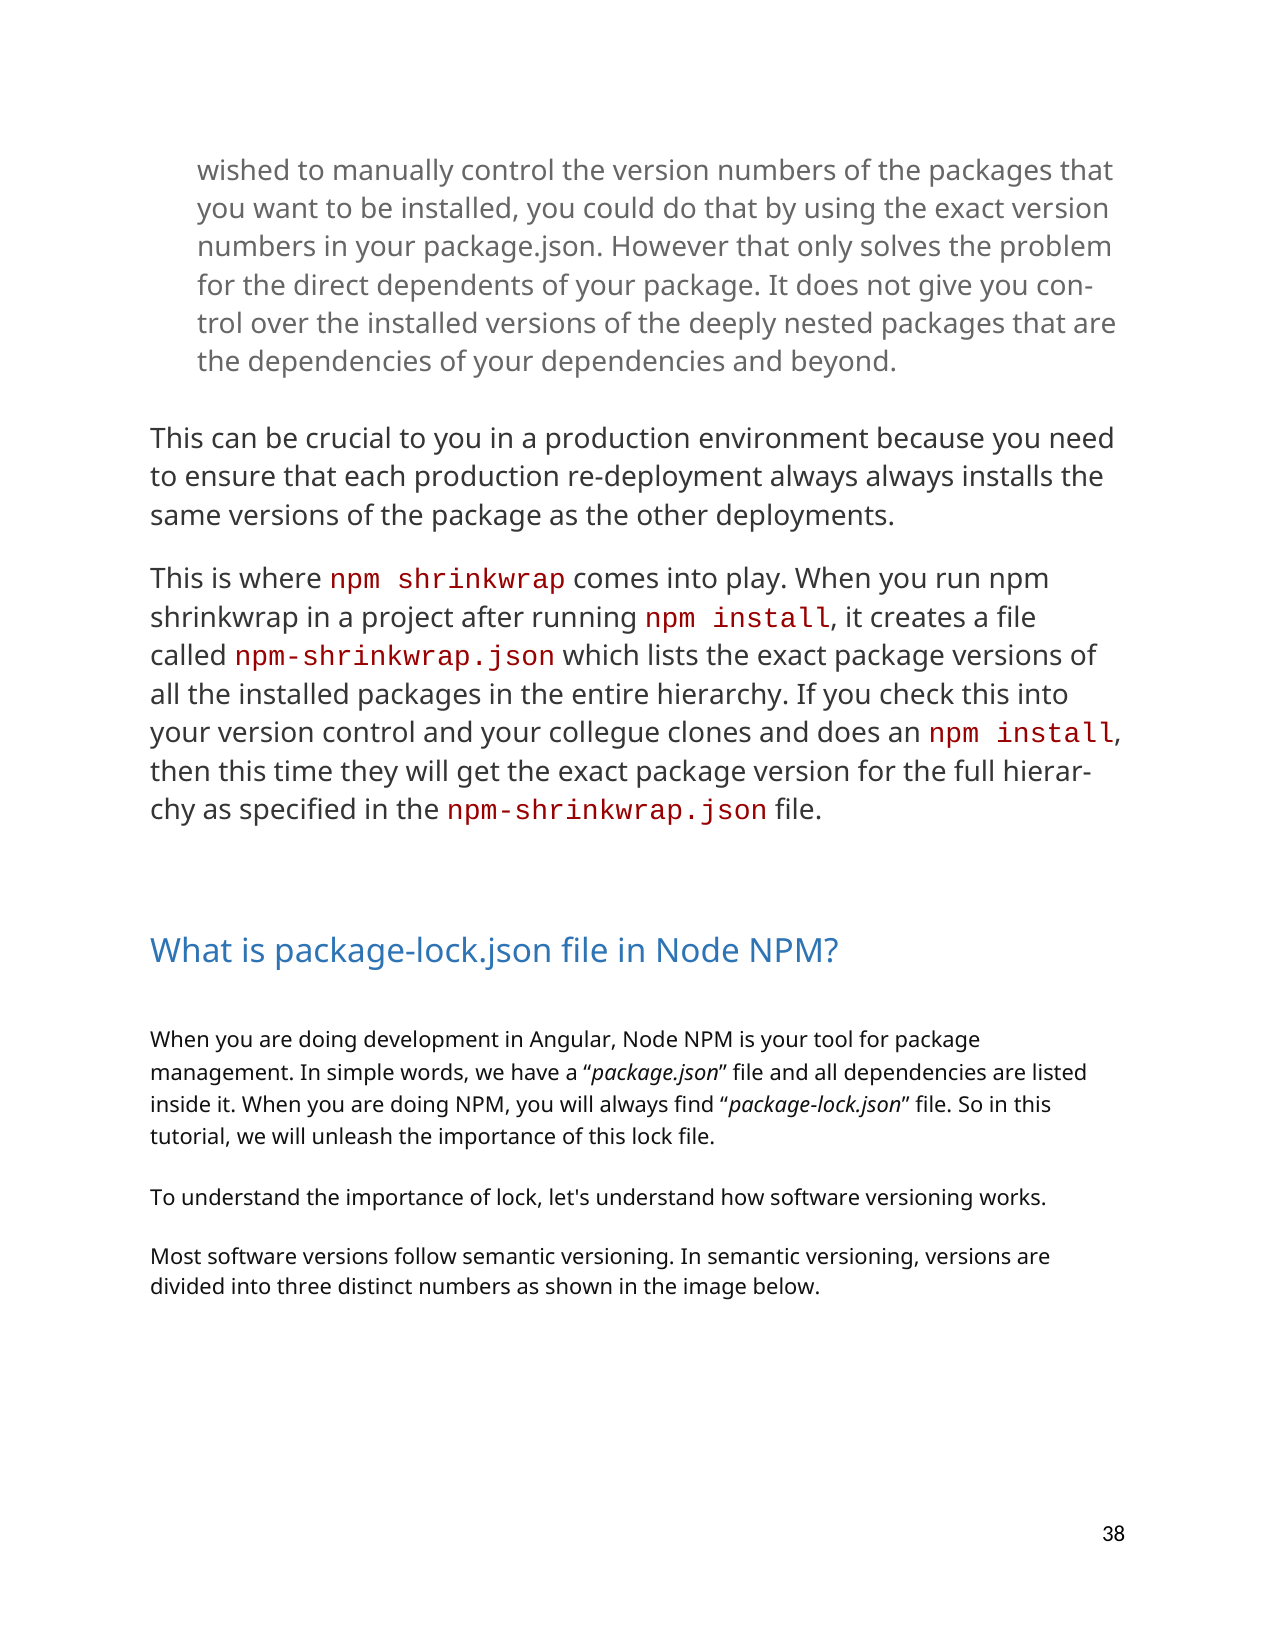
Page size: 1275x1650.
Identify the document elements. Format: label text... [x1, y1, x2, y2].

text This is where npm shrinkwrap comes into play. When you run npm shrinkwrap in a project after running npm install, it creates a file called npm-shrinkwrap.json which lists the exact package versions of all the installed packages in the entire hierarchy. If you check this into your version control and your collegue clones and does an npm install, then this time they will get the exact package version for the full hierarchy as specified in the npm-shrinkwrap.json file. [150, 558, 1125, 828]
text Most software versions follow semantic versioning. In semantic versioning, versions are divided into three distinct numbers as shown in the image below. [150, 1241, 1125, 1301]
text When you are doing development in Angular, Node NPM is your tool for package management. In simple words, we have a “package.json” file and all dependencies are listed inside it. When you are doing NPM, you will always find “package-lock.json” file. So in this tutorial, we will unleash the importance of this lock file. [150, 1024, 1125, 1151]
text To understand the importance of lock, let's understand how software versioning works. [150, 1182, 1125, 1212]
subtitle What is package-lock.json file in Node NPM? [150, 927, 1125, 972]
text This can be crucial to you in a production environment because you need to ensure that each production re-deployment always always installs the same versions of the package as the other deployments. [150, 418, 1125, 533]
